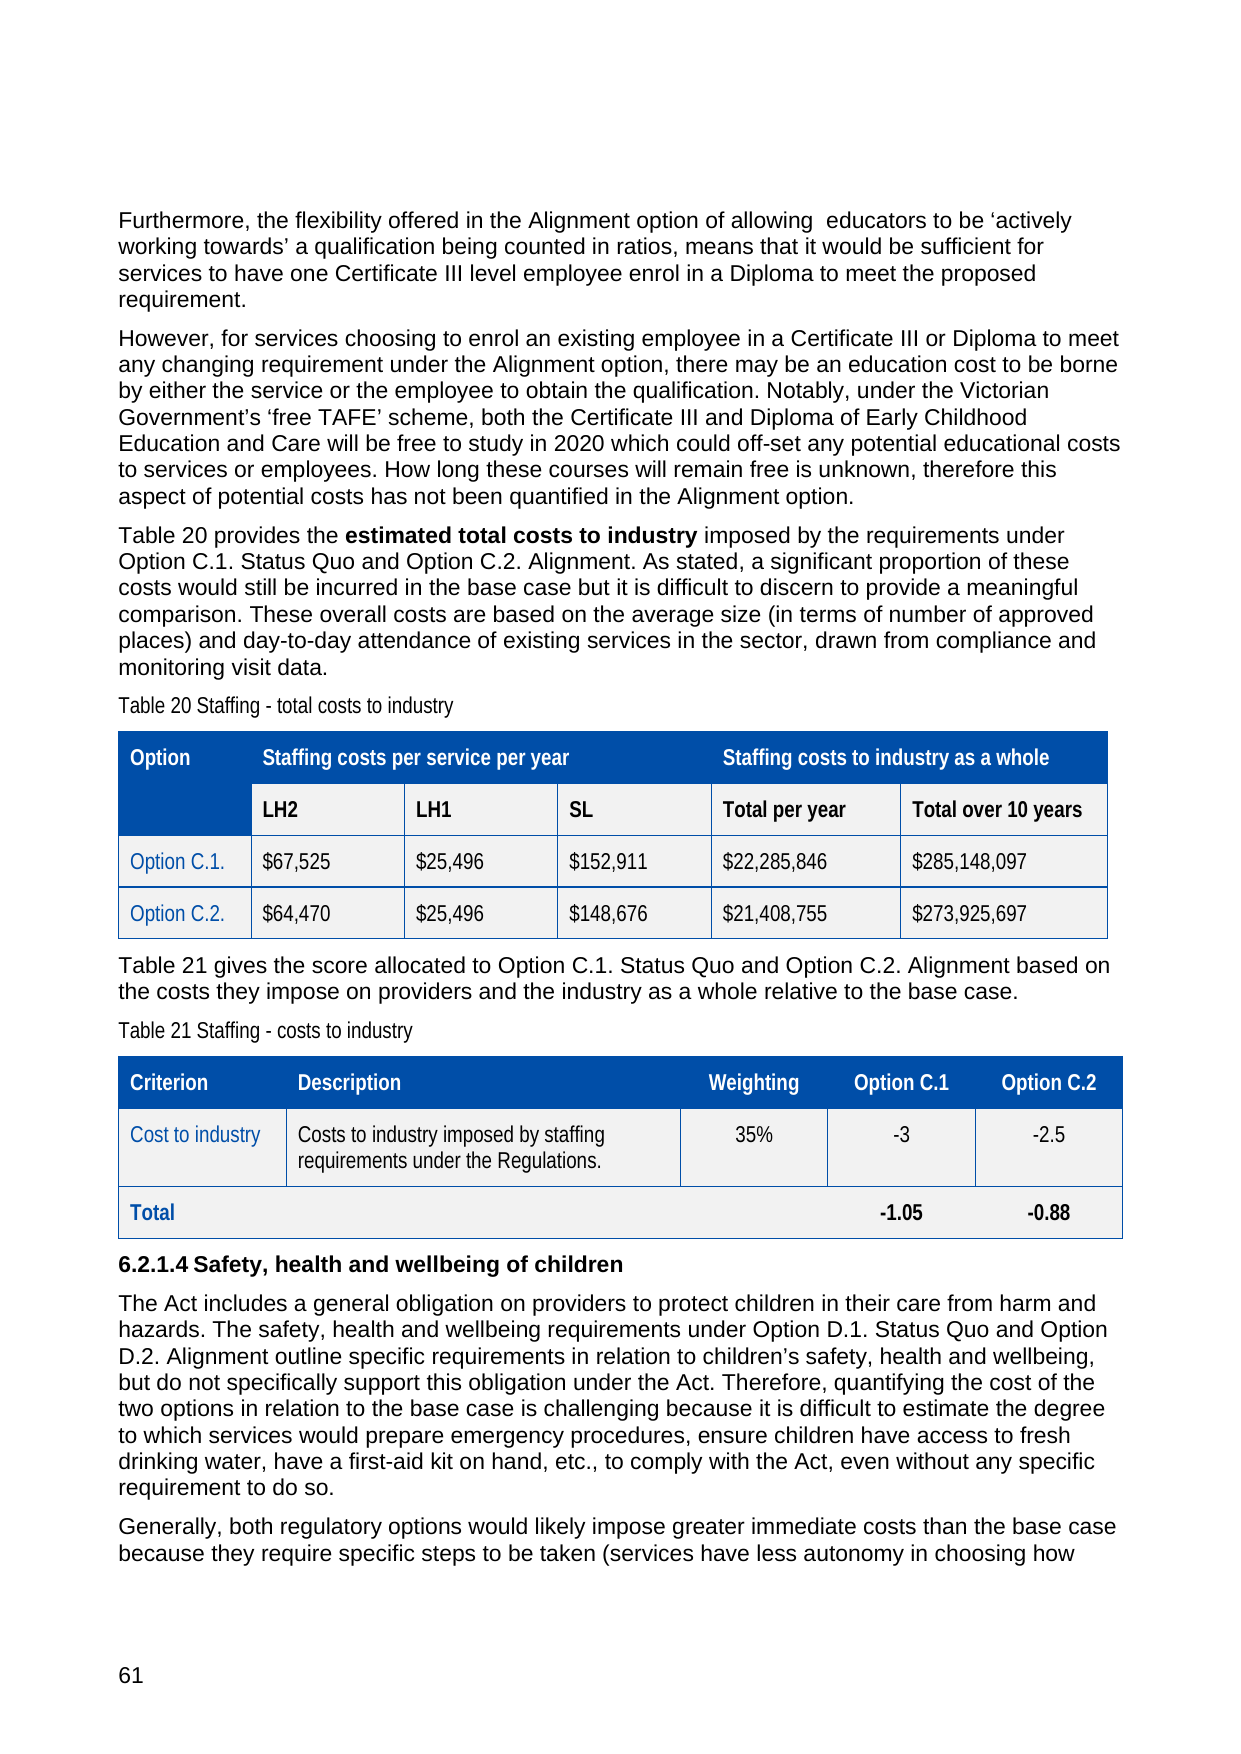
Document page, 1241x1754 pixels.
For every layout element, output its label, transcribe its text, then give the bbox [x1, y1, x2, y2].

table_cell -0.88 [975, 1187, 1122, 1237]
table_cell LH1 [405, 784, 557, 835]
table_header Weighting [680, 1057, 828, 1108]
table_cell [286, 1187, 680, 1237]
table_cell -3 [828, 1109, 975, 1186]
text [118, 1513, 1122, 1566]
table_cell Total over 10 years [901, 784, 1107, 835]
table_cell -2.5 [976, 1109, 1122, 1186]
table_header Staffing costs to industry as a whole [711, 732, 1107, 783]
table_cell $152,911 [558, 836, 711, 886]
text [118, 207, 1122, 312]
table_cell $148,676 [558, 888, 711, 938]
subtitle Safety, health and wellbeing of children [118, 1251, 1122, 1277]
table_cell $21,408,755 [712, 888, 900, 938]
table_cell Cost to industry [119, 1109, 286, 1186]
table_cell $25,496 [405, 836, 557, 886]
table_header Criterion [119, 1057, 286, 1108]
table_cell $67,525 [252, 836, 404, 886]
table_cell 35% [681, 1109, 827, 1186]
text However, for services choosing to enrol an existing employee in a Certificate III or Diploma to meet any changing requirement under the Alignment option, there may be an education cost to be borne by either the service or the employee to obtain the qualification. Notably, under the Victorian Government’s ‘free TAFE’ scheme, both the Certificate III and Diploma of Early Childhood Education and Care will be free to study in 2020 which could off-set any potential educational costs to services or employees. How long these courses will remain free is unknown, therefore this aspect of potential costs has not been quantified in the Alignment option. [118, 325, 1122, 509]
table_cell Costs to industry imposed by staffing requirements under the Regulations. [287, 1109, 680, 1186]
table_cell Option C.1. [119, 836, 251, 886]
table_cell LH2 [252, 784, 404, 835]
table_cell Option C.2. [119, 888, 251, 938]
table_cell [680, 1187, 828, 1237]
text The Act includes a general obligation on providers to protect children in their care from harm and hazards. The safety, health and wellbeing requirements under Option D.1. Status Quo and Option D.2. Alignment outline specific requirements in relation to children’s safety, health and wellbeing, but do not specifically support this obligation under the Act. Therefore, quantifying the cost of the two options in relation to the base case is challenging because it is difficult to estimate the degree to which services would prepare emergency procedures, ensure children have access to fresh drinking water, have a first-aid kit on hand, etc., to comply with the Act, even without any specific requirement to do so. [118, 1290, 1122, 1501]
table_header Description [286, 1057, 680, 1108]
table_header Option [119, 732, 251, 835]
table_header Option C.2 [975, 1057, 1122, 1108]
table_cell $25,496 [405, 888, 557, 938]
table_header Staffing costs per service per year [251, 732, 711, 783]
table_cell $22,285,846 [712, 836, 900, 886]
text Table 20 Staffing - total costs to industry [118, 692, 1122, 719]
text Table 20 provides the estimated total costs to industry imposed by the requirements under Option C.1. Status Quo and Option C.2. Alignment. As stated, a significant proportion of these costs would still be incurred in the base case but it is difficult to discern to provide a meaningful comparison. These overall costs are based on the average size (in terms of number of approved places) and day-to-day attendance of existing services in the sector, drawn from compliance and monitoring visit data. [118, 522, 1122, 680]
table_cell Total [119, 1187, 286, 1237]
table_cell -1.05 [828, 1187, 975, 1237]
table_header Option C.1 [828, 1057, 975, 1108]
table_cell $64,470 [252, 888, 404, 938]
table_cell Total per year [712, 784, 900, 835]
text Table 21 Staffing - costs to industry [118, 1017, 1122, 1043]
table_cell $273,925,697 [901, 888, 1107, 938]
table_cell $285,148,097 [901, 836, 1107, 886]
text Table 21 gives the score allocated to Option C.1. Status Quo and Option C.2. Alignment based on the costs they impose on providers and the industry as a whole relative to the base case. [118, 952, 1122, 1004]
table_cell SL [558, 784, 711, 835]
